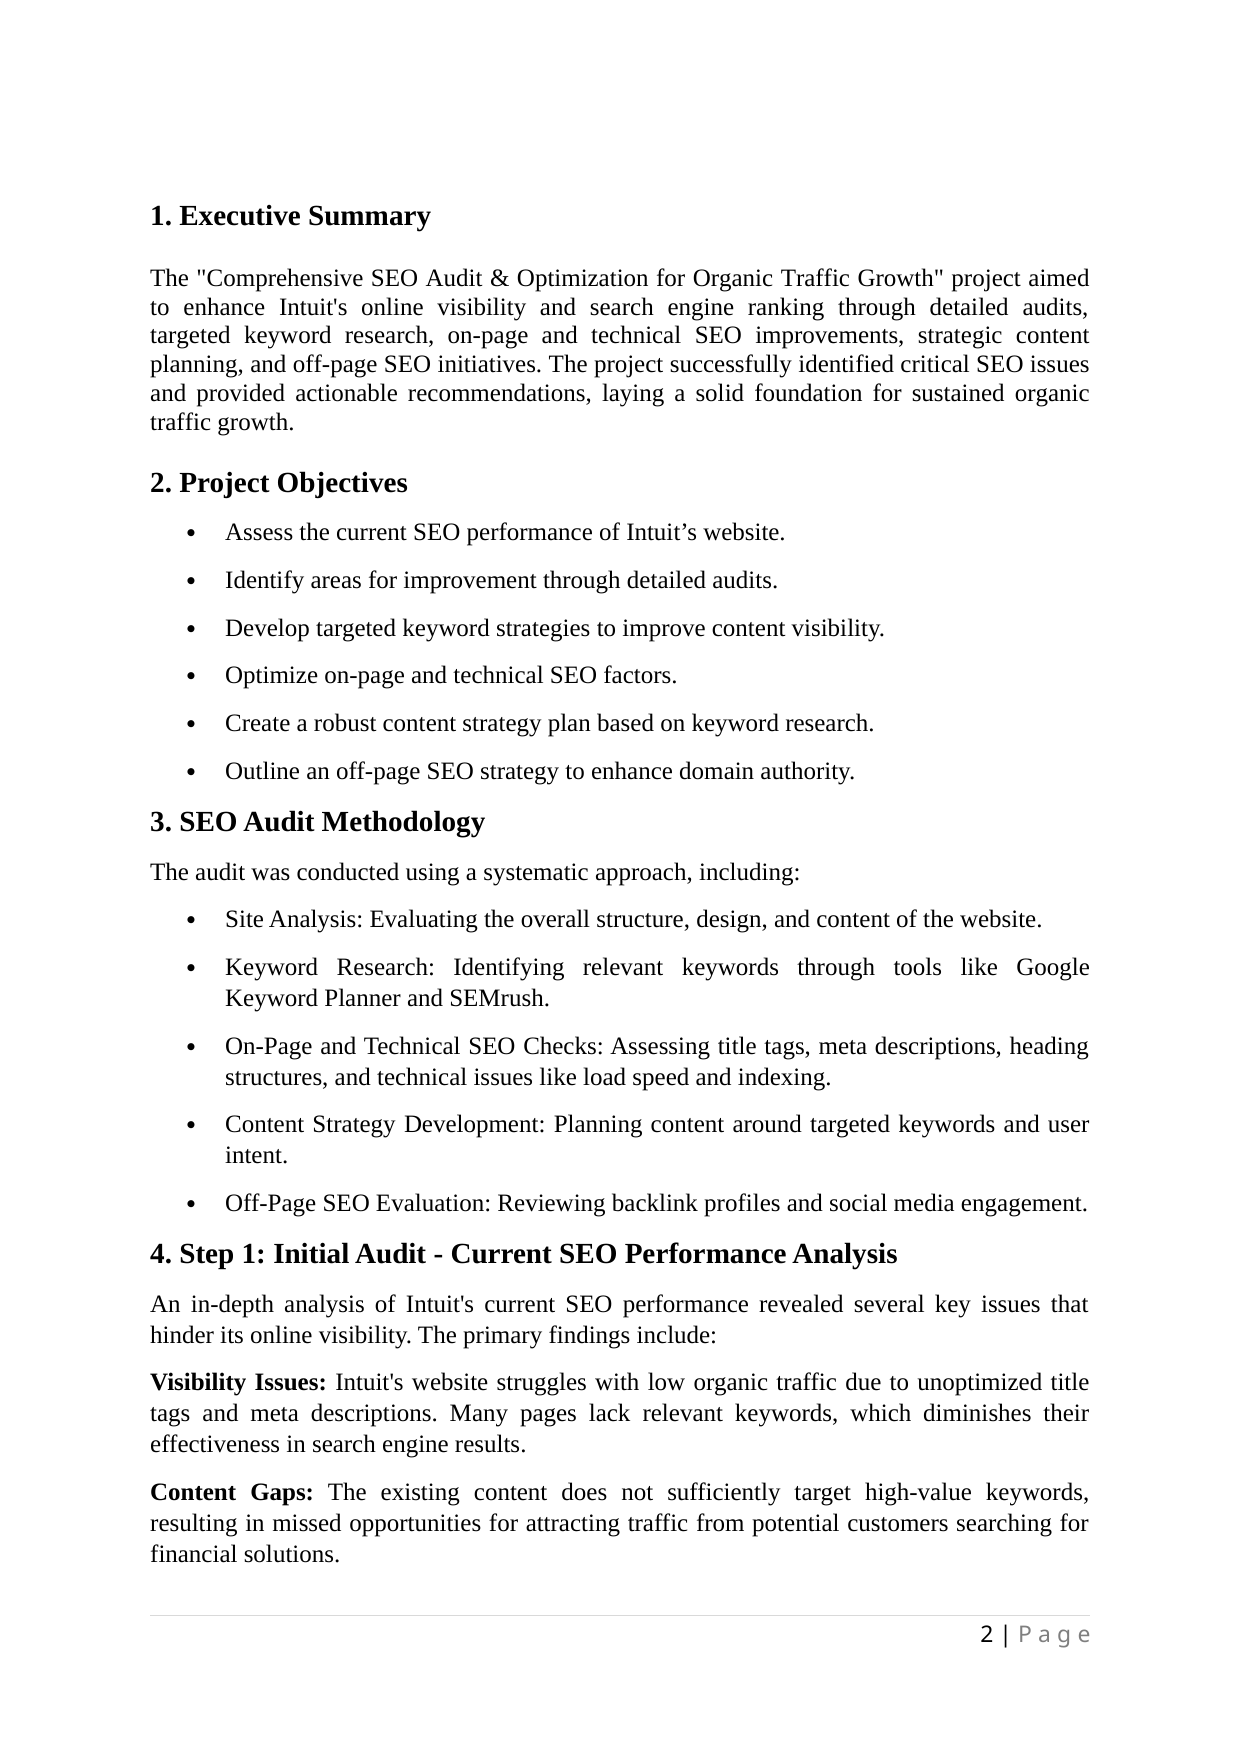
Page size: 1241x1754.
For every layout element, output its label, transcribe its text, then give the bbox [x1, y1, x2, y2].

text The "Comprehensive SEO Audit & Optimization for Organic Traffic Growth" project aimed to enhance Intuit's online visibility and search engine ranking through detailed audits, targeted keyword research, on-page and technical SEO improvements, strategic content planning, and off-page SEO initiatives. The project successfully identified critical SEO issues and provided actionable recommendations, laying a solid foundation for sustained organic traffic growth. [150, 263, 1090, 436]
list Keyword Research: Identifying relevant keywords through tools like Google Keyword Planner and SEMrush. [187, 952, 1090, 1012]
text Content Gaps: The existing content does not sufficiently target high-value keywords, resulting in missed opportunities for attracting traffic from potential customers searching for financial solutions. [150, 1477, 1090, 1568]
text 1. Executive Summary [150, 198, 1090, 231]
list Develop targeted keyword strategies to improve content visibility. [187, 613, 1090, 642]
list Off-Page SEO Evaluation: Reviewing backlink profiles and social media engagement. [187, 1188, 1090, 1217]
text The audit was conducted using a systematic approach, including: [150, 857, 1090, 885]
list Content Strategy Development: Planning content around targeted keywords and user intent. [187, 1109, 1090, 1169]
list On-Page and Technical SEO Checks: Assessing title tags, meta descriptions, heading structures, and technical issues like load speed and indexing. [187, 1031, 1090, 1091]
text Visibility Issues: Intuit's website struggles with low organic traffic due to unoptimized title tags and meta descriptions. Many pages lack relevant keywords, which diminishes their effectiveness in search engine results. [150, 1367, 1090, 1458]
list Assess the current SEO performance of Intuit’s website. [187, 517, 1090, 546]
text An in-depth analysis of Intuit's current SEO performance revealed several key issues that hinder its online visibility. The primary findings include: [150, 1289, 1090, 1348]
list Site Analysis: Evaluating the overall structure, design, and content of the website. [187, 904, 1090, 933]
list Create a robust content strategy plan based on keyword research. [187, 708, 1090, 737]
text 2. Project Objectives [150, 465, 1090, 498]
text 3. SEO Audit Methodology [150, 804, 1090, 837]
list Optimize on-page and technical SEO factors. [187, 661, 1090, 689]
list Identify areas for improvement through detailed audits. [187, 565, 1090, 594]
text 4. Step 1: Initial Audit - Current SEO Performance Analysis [150, 1236, 1090, 1269]
list Outline an off-page SEO strategy to enhance domain authority. [187, 756, 1090, 785]
